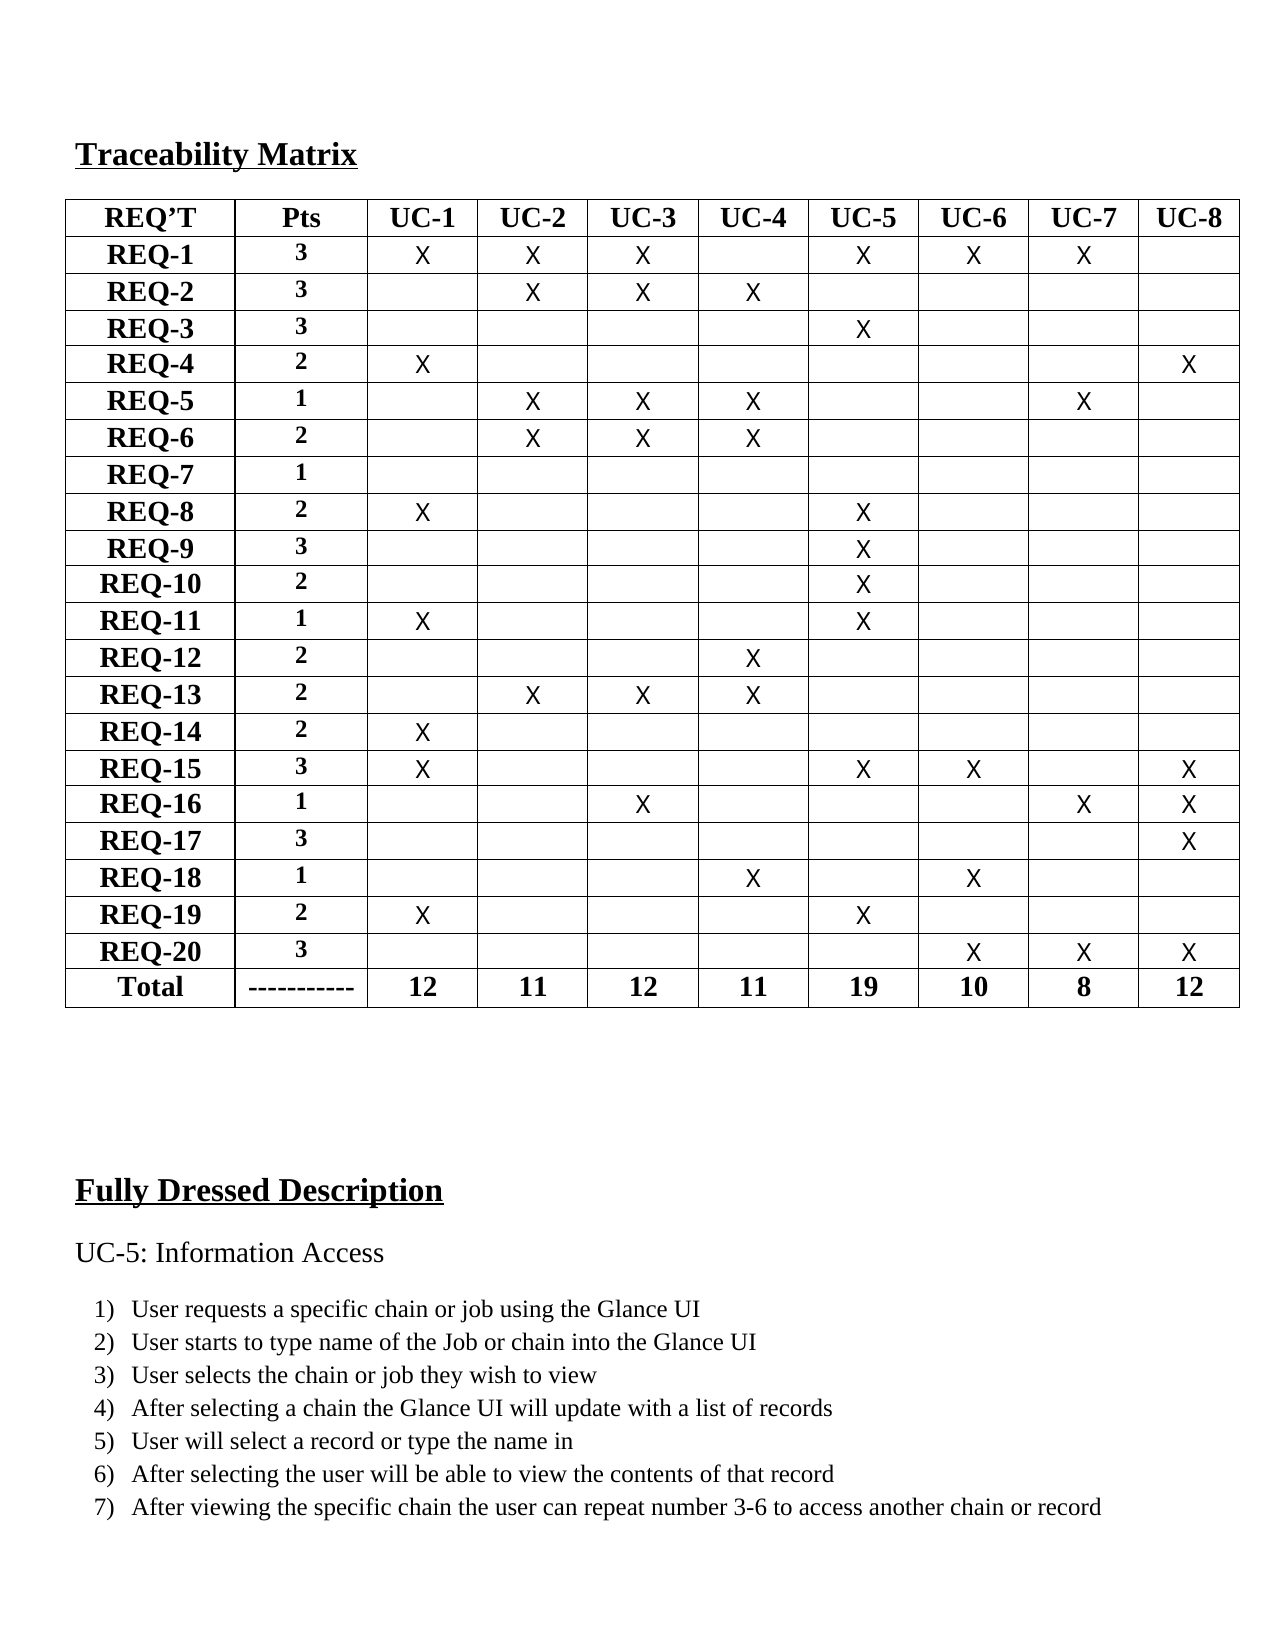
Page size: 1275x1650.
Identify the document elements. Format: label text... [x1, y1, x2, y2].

table_cell REQ-2 [66, 274, 234, 310]
table_cell 1 [236, 860, 367, 896]
table_cell REQ-16 [66, 786, 234, 822]
table_cell X [368, 897, 477, 933]
table_cell 1 [236, 603, 367, 639]
table_cell X [588, 383, 698, 419]
table_cell [699, 823, 808, 859]
table_cell [1139, 494, 1239, 530]
table_cell X [699, 420, 808, 456]
table_cell X [809, 751, 918, 785]
table_cell [1139, 311, 1239, 345]
table_cell [1139, 566, 1239, 602]
table_cell [809, 346, 918, 382]
table_cell [1029, 457, 1138, 493]
table_cell [919, 383, 1028, 419]
table_cell [1139, 860, 1239, 896]
text Fully Dressed Description [75, 1170, 1200, 1208]
table_cell [368, 677, 477, 713]
table_cell [1139, 237, 1239, 273]
table_cell [919, 640, 1028, 676]
list User requests a specific chain or job using the Glance UI [94, 1294, 1200, 1323]
table_cell X [1139, 751, 1239, 785]
table_cell X [809, 237, 918, 273]
table_cell [919, 677, 1028, 713]
table_cell X [588, 237, 698, 273]
table_cell [478, 860, 587, 896]
table_cell [1139, 420, 1239, 456]
list After selecting the user will be able to view the contents of that record [94, 1459, 1200, 1488]
table_cell Total [66, 969, 234, 1007]
table_cell [588, 751, 698, 785]
table_cell X [478, 237, 587, 273]
table_cell REQ-8 [66, 494, 234, 530]
table_cell X [368, 494, 477, 530]
table_cell X [368, 237, 477, 273]
table_cell [1029, 714, 1138, 750]
table_cell [588, 457, 698, 493]
table_cell [588, 934, 698, 968]
table_cell [699, 934, 808, 968]
table_header UC-3 [588, 200, 698, 236]
table_header UC-7 [1029, 200, 1138, 236]
table_cell [919, 823, 1028, 859]
table_cell REQ-6 [66, 420, 234, 456]
table_cell X [919, 237, 1028, 273]
table_cell [478, 457, 587, 493]
table_cell X [919, 860, 1028, 896]
table_cell [919, 457, 1028, 493]
table_cell [1139, 383, 1239, 419]
table_cell [478, 714, 587, 750]
table_cell 2 [236, 566, 367, 602]
table_cell [699, 603, 808, 639]
table_cell [809, 640, 918, 676]
table_cell [368, 786, 477, 822]
table_cell 12 [1139, 969, 1239, 1007]
table_cell X [1029, 934, 1138, 968]
table_cell [478, 786, 587, 822]
table_cell [1029, 823, 1138, 859]
table_cell [368, 860, 477, 896]
table_cell [478, 640, 587, 676]
table_cell [1029, 640, 1138, 676]
table_cell [809, 457, 918, 493]
table_cell [809, 823, 918, 859]
table_cell 2 [236, 494, 367, 530]
table_cell 1 [236, 786, 367, 822]
table_cell [809, 420, 918, 456]
table_cell X [478, 677, 587, 713]
table_cell [1029, 566, 1138, 602]
table_cell X [478, 420, 587, 456]
table_cell X [919, 751, 1028, 785]
table_cell [919, 420, 1028, 456]
table_cell X [1029, 786, 1138, 822]
table_cell X [699, 677, 808, 713]
table_cell X [699, 640, 808, 676]
table_cell X [368, 714, 477, 750]
table_cell [1139, 897, 1239, 933]
table_header UC-8 [1139, 200, 1239, 236]
table_header UC-6 [919, 200, 1028, 236]
table_cell 3 [236, 274, 367, 310]
table_cell X [368, 751, 477, 785]
table_cell [1139, 677, 1239, 713]
table_cell [1029, 420, 1138, 456]
table_cell [699, 457, 808, 493]
table_cell 1 [236, 457, 367, 493]
table_cell REQ-12 [66, 640, 234, 676]
table_cell 2 [236, 677, 367, 713]
table_cell [1029, 494, 1138, 530]
table_cell [699, 311, 808, 345]
table_cell [478, 897, 587, 933]
table_cell X [368, 346, 477, 382]
table_cell [699, 786, 808, 822]
table_header REQ’T [66, 200, 234, 236]
table_cell X [368, 603, 477, 639]
table_cell [1139, 640, 1239, 676]
table_cell [809, 786, 918, 822]
table_cell [588, 346, 698, 382]
table_cell [699, 237, 808, 273]
table_cell REQ-18 [66, 860, 234, 896]
table_cell X [809, 311, 918, 345]
table_cell [1139, 457, 1239, 493]
table_cell [588, 897, 698, 933]
table_cell [1029, 531, 1138, 565]
table_cell [588, 494, 698, 530]
list User will select a record or type the name in [94, 1426, 1200, 1455]
table_cell [809, 860, 918, 896]
table_cell X [1139, 346, 1239, 382]
table_cell [919, 566, 1028, 602]
table_cell [919, 311, 1028, 345]
table_cell [699, 566, 808, 602]
list After viewing the specific chain the user can repeat number 3-6 to access another chain or record [94, 1492, 1200, 1521]
table_cell [368, 311, 477, 345]
table_cell [368, 274, 477, 310]
table_cell [809, 714, 918, 750]
table_cell [919, 494, 1028, 530]
table_cell [809, 383, 918, 419]
table_cell REQ-17 [66, 823, 234, 859]
table_cell 2 [236, 346, 367, 382]
table_header UC-2 [478, 200, 587, 236]
table_cell X [699, 860, 808, 896]
table_cell [699, 897, 808, 933]
table_cell [588, 531, 698, 565]
table_cell [1029, 274, 1138, 310]
table_cell 19 [809, 969, 918, 1007]
table_cell X [699, 274, 808, 310]
table_cell [919, 714, 1028, 750]
table_cell X [1139, 786, 1239, 822]
table_cell [699, 531, 808, 565]
table_cell 3 [236, 237, 367, 273]
table_cell 2 [236, 420, 367, 456]
table_cell 3 [236, 311, 367, 345]
table_cell [478, 603, 587, 639]
table_cell [368, 566, 477, 602]
table_cell 3 [236, 934, 367, 968]
table_cell [919, 274, 1028, 310]
table_cell [1029, 860, 1138, 896]
table_cell 8 [1029, 969, 1138, 1007]
table_cell [588, 311, 698, 345]
table_cell X [809, 897, 918, 933]
table_cell REQ-4 [66, 346, 234, 382]
list User selects the chain or job they wish to view [94, 1360, 1200, 1389]
table_cell 3 [236, 751, 367, 785]
table_cell REQ-3 [66, 311, 234, 345]
table_cell [919, 603, 1028, 639]
table_cell X [1139, 823, 1239, 859]
table_cell X [1029, 383, 1138, 419]
table_cell 3 [236, 531, 367, 565]
table_cell REQ-1 [66, 237, 234, 273]
table_cell [1139, 531, 1239, 565]
table_cell [699, 346, 808, 382]
table_cell [478, 934, 587, 968]
table_cell X [478, 274, 587, 310]
table_cell 11 [699, 969, 808, 1007]
table_cell [1139, 714, 1239, 750]
table_cell X [588, 677, 698, 713]
table_cell [919, 786, 1028, 822]
table_cell [919, 897, 1028, 933]
table_cell [1029, 346, 1138, 382]
table_cell 11 [478, 969, 587, 1007]
table_cell REQ-14 [66, 714, 234, 750]
table_cell REQ-13 [66, 677, 234, 713]
table_cell REQ-11 [66, 603, 234, 639]
table_cell [1139, 603, 1239, 639]
table_cell ----------- [236, 969, 367, 1007]
table_cell [1029, 311, 1138, 345]
table_cell 12 [588, 969, 698, 1007]
table_cell [368, 383, 477, 419]
table_cell REQ-20 [66, 934, 234, 968]
table_cell X [699, 383, 808, 419]
table_cell [478, 566, 587, 602]
table_cell [588, 714, 698, 750]
table_cell REQ-19 [66, 897, 234, 933]
table_cell [588, 566, 698, 602]
table_cell [919, 531, 1028, 565]
text Traceability Matrix [75, 134, 1200, 173]
table_cell [478, 823, 587, 859]
table_cell 1 [236, 383, 367, 419]
table_cell [478, 494, 587, 530]
table_cell [478, 346, 587, 382]
table_cell [588, 823, 698, 859]
table_cell [1029, 677, 1138, 713]
table_header UC-5 [809, 200, 918, 236]
table_cell [699, 494, 808, 530]
table_cell [588, 603, 698, 639]
table_cell [478, 311, 587, 345]
table_cell [699, 714, 808, 750]
table_cell 2 [236, 640, 367, 676]
list User starts to type name of the Job or chain into the Glance UI [94, 1327, 1200, 1356]
table_cell [368, 420, 477, 456]
table_cell X [588, 786, 698, 822]
table_cell 2 [236, 714, 367, 750]
table_cell X [919, 934, 1028, 968]
table_cell [1029, 751, 1138, 785]
table_cell X [809, 494, 918, 530]
table_cell X [809, 531, 918, 565]
table_cell X [588, 420, 698, 456]
table_cell [368, 640, 477, 676]
table_cell 10 [919, 969, 1028, 1007]
table_cell [588, 640, 698, 676]
table_cell [368, 457, 477, 493]
table_cell [368, 531, 477, 565]
table_cell 12 [368, 969, 477, 1007]
table_cell [368, 934, 477, 968]
list After selecting a chain the Glance UI will update with a list of records [94, 1393, 1200, 1422]
table_cell X [1029, 237, 1138, 273]
table_cell X [809, 603, 918, 639]
table_cell [809, 677, 918, 713]
table_cell REQ-7 [66, 457, 234, 493]
table_cell [699, 751, 808, 785]
table_cell [368, 823, 477, 859]
table_cell [478, 751, 587, 785]
table_header Pts [236, 200, 367, 236]
table_cell [478, 531, 587, 565]
table_cell [809, 934, 918, 968]
table_cell [588, 860, 698, 896]
table_cell REQ-15 [66, 751, 234, 785]
table_cell REQ-5 [66, 383, 234, 419]
table_header UC-1 [368, 200, 477, 236]
table_header UC-4 [699, 200, 808, 236]
table_cell REQ-9 [66, 531, 234, 565]
table_cell X [809, 566, 918, 602]
table_cell [1029, 897, 1138, 933]
table_cell REQ-10 [66, 566, 234, 602]
table_cell [1139, 274, 1239, 310]
table_cell [919, 346, 1028, 382]
table_cell 3 [236, 823, 367, 859]
table_cell X [1139, 934, 1239, 968]
table_cell X [588, 274, 698, 310]
table_cell 2 [236, 897, 367, 933]
table_cell [1029, 603, 1138, 639]
table_cell [809, 274, 918, 310]
table_cell X [478, 383, 587, 419]
text UC-5: Information Access [75, 1235, 1200, 1268]
